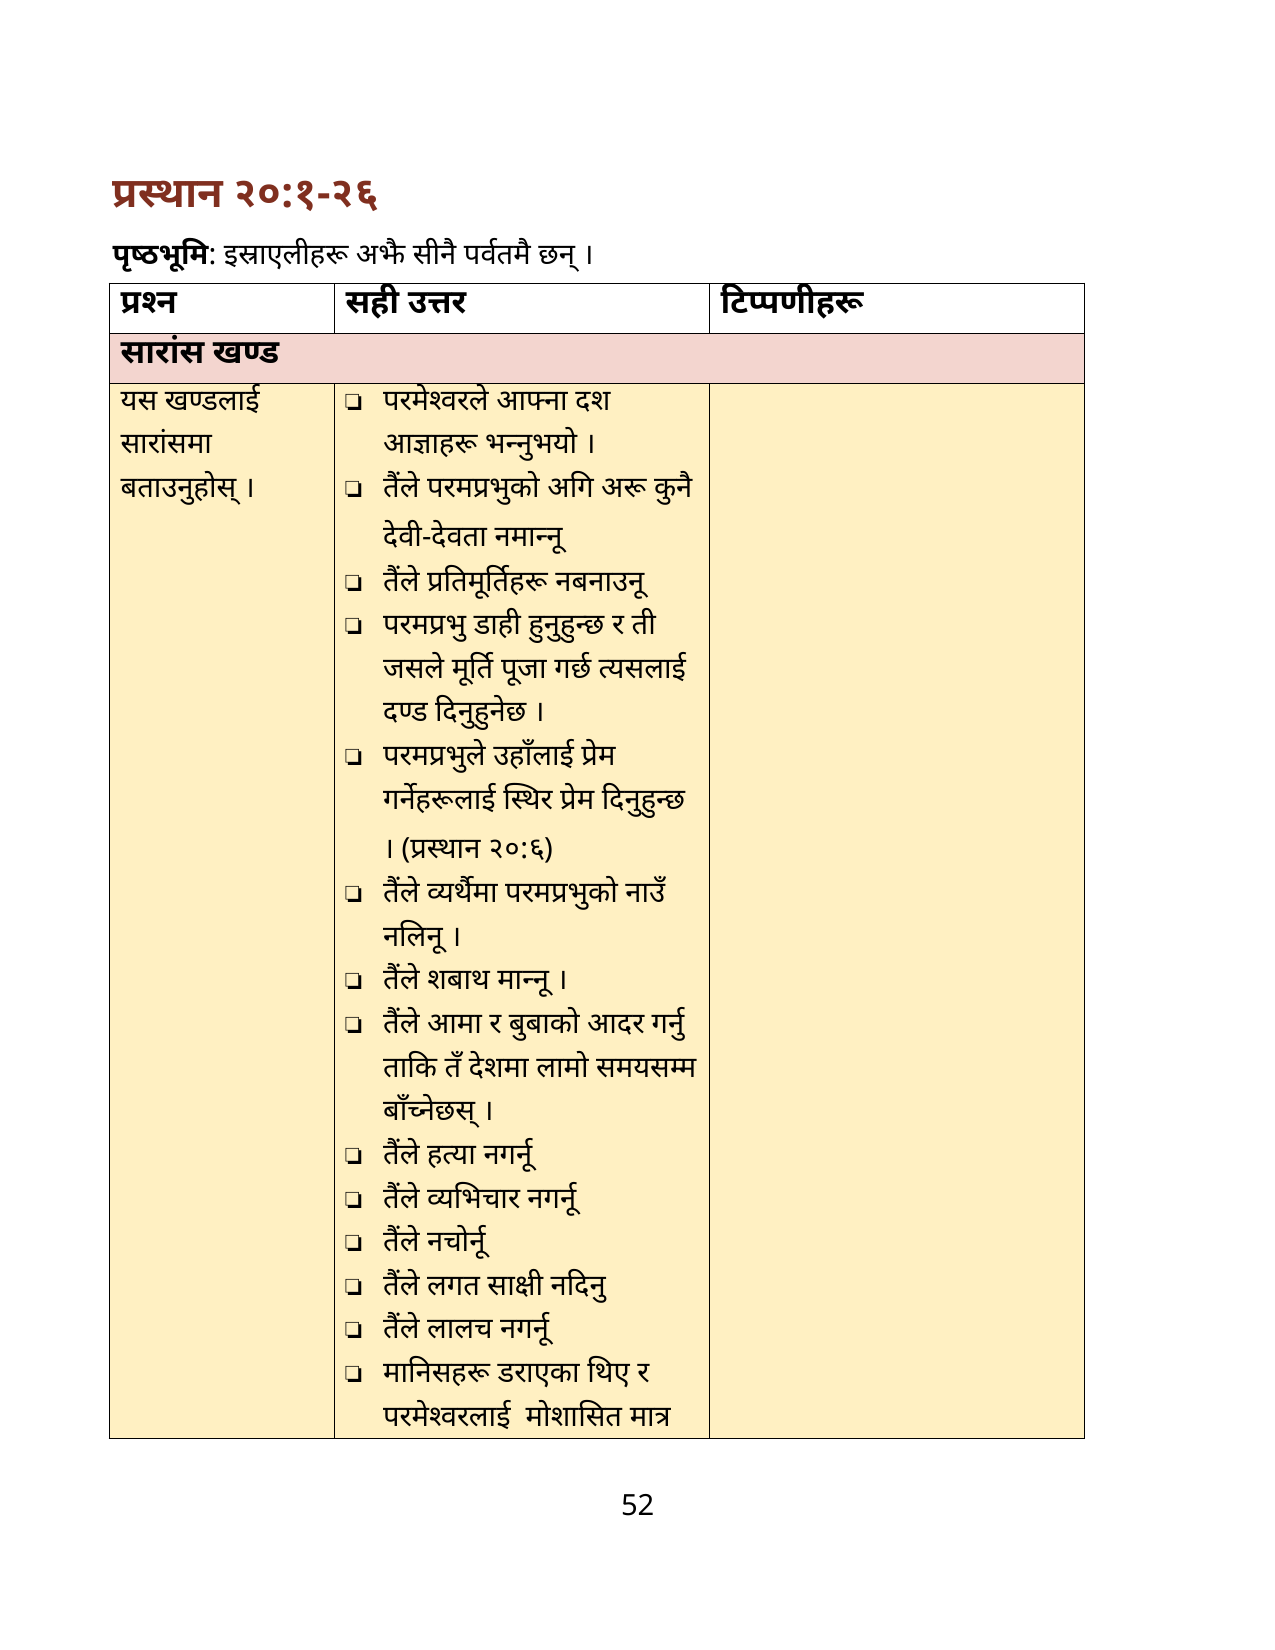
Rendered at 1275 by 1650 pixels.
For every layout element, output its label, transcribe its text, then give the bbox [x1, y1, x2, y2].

text पृष्ठभूमि: इस्राएलीहरू अझै सीनै पर्वतमै छन् । [112, 233, 1162, 276]
subtitle प्रस्थान २०:१-२६ [112, 162, 1162, 224]
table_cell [110, 384, 334, 1438]
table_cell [335, 384, 709, 1438]
table_cell [710, 384, 1084, 1438]
table_header प्रश्‍न [110, 284, 334, 333]
table_header सही उत्तर [335, 284, 709, 333]
table_cell सारांस खण्ड [110, 334, 1084, 383]
table_header टिप्पणीहरू [710, 284, 1084, 333]
